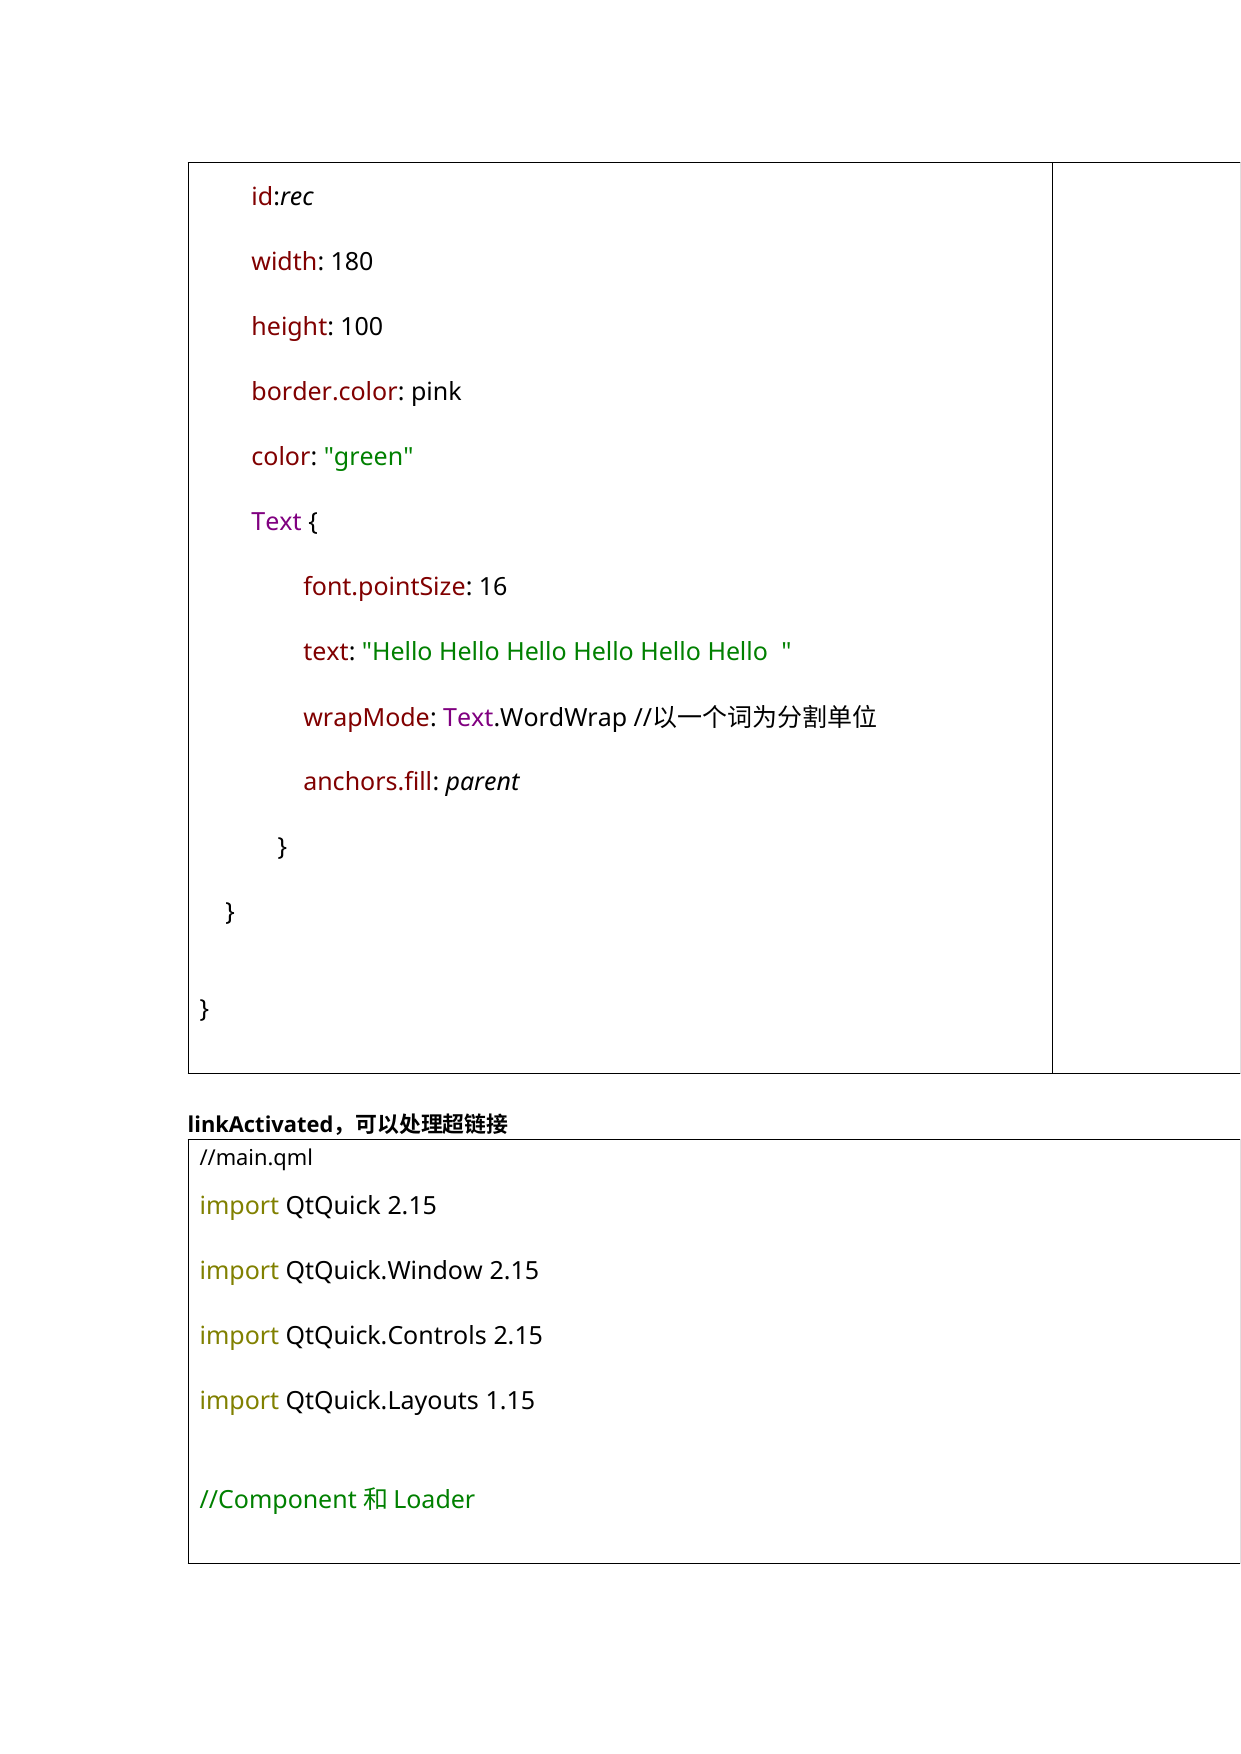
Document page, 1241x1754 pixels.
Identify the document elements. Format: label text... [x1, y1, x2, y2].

table_header [1053, 163, 1240, 1073]
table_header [189, 1140, 1240, 1563]
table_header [189, 163, 1052, 1073]
text linkActivated，可以处理超链接 [187, 1107, 1053, 1139]
